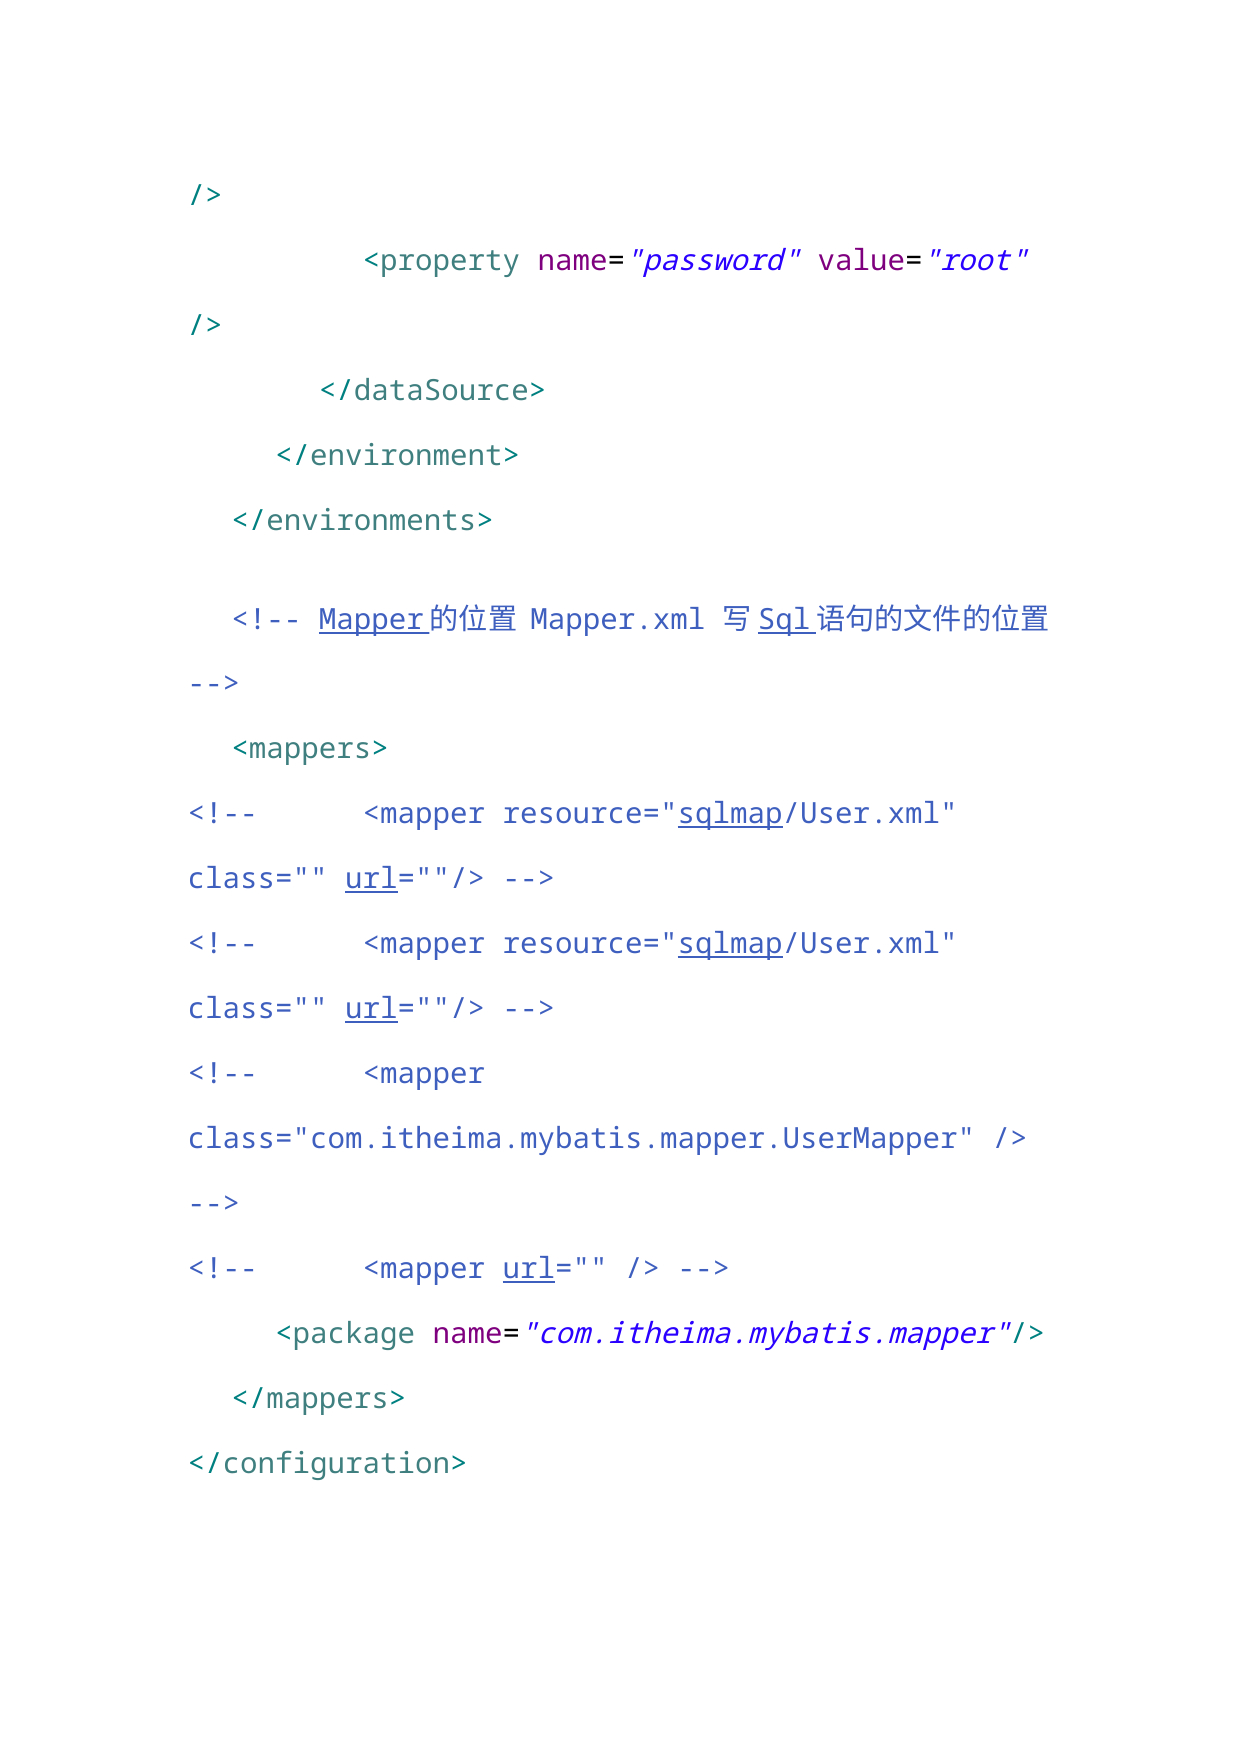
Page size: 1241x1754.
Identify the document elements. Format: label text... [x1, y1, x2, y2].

text </configuration> [187, 1429, 1053, 1494]
text <!-- Mapper的位置 Mapper.xml 写Sql语句的文件的位置 --> [187, 584, 1053, 714]
text </dataSource> [187, 357, 1053, 422]
text <!-- <mapper url="" /> --> [187, 1234, 1053, 1299]
text </mappers> [187, 1364, 1053, 1429]
text <property name="password" value="root" /> [187, 227, 1053, 357]
text <!-- <mapper class="com.itheima.mybatis.mapper.UserMapper" /> --> [187, 1039, 1053, 1234]
text <!-- <mapper resource="sqlmap/User.xml" class="" url=""/> --> [187, 909, 1053, 1039]
text </environment> [187, 422, 1053, 487]
text <mappers> [187, 714, 1053, 779]
text <package name="com.itheima.mybatis.mapper"/> [187, 1299, 1053, 1364]
text </environments> [187, 487, 1053, 552]
text <!-- <mapper resource="sqlmap/User.xml" class="" url=""/> --> [187, 779, 1053, 909]
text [187, 162, 1053, 227]
